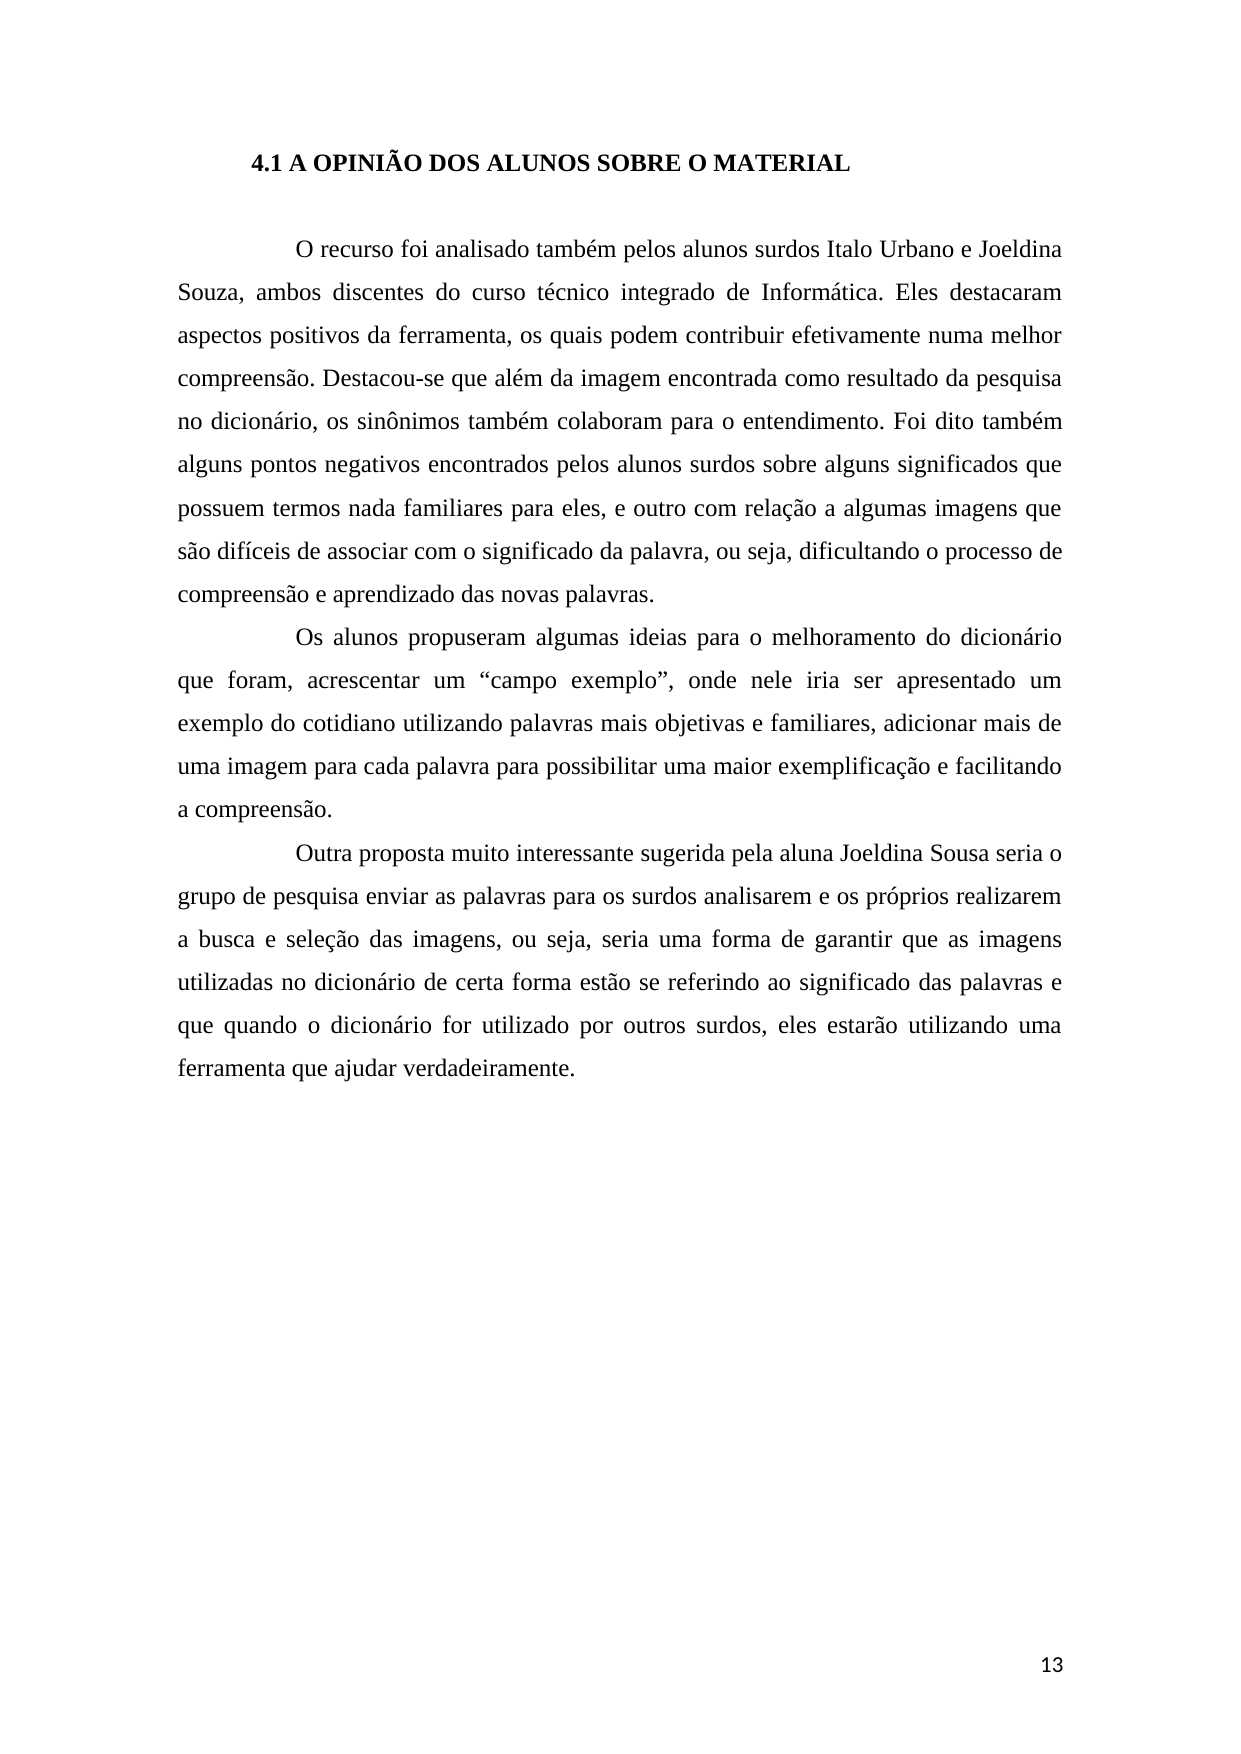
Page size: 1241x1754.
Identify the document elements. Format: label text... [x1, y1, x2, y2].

text Os alunos propuseram algumas ideias para o melhoramento do dicionário que foram, acrescentar um “campo exemplo”, onde nele iria ser apresentado um exemplo do cotidiano utilizando palavras mais objetivas e familiares, adicionar mais de uma imagem para cada palavra para possibilitar uma maior exemplificação e facilitando a compreensão. [177, 622, 1063, 823]
text Outra proposta muito interessante sugerida pela aluna Joeldina Sousa seria o grupo de pesquisa enviar as palavras para os surdos analisarem e os próprios realizarem a busca e seleção das imagens, ou seja, seria uma forma de garantir que as imagens utilizadas no dicionário de certa forma estão se referindo ao significado das palavras e que quando o dicionário for utilizado por outros surdos, eles estarão utilizando uma ferramenta que ajudar verdadeiramente. [177, 838, 1063, 1082]
text O recurso foi analisado também pelos alunos surdos Italo Urbano e Joeldina Souza, ambos discentes do curso técnico integrado de Informática. Eles destacaram aspectos positivos da ferramenta, os quais podem contribuir efetivamente numa melhor compreensão. Destacou-se que além da imagem encontrada como resultado da pesquisa no dicionário, os sinônimos também colaboram para o entendimento. Foi dito também alguns pontos negativos encontrados pelos alunos surdos sobre alguns significados que possuem termos nada familiares para eles, e outro com relação a algumas imagens que são difíceis de associar com o significado da palavra, ou seja, dificultando o processo de compreensão e aprendizado das novas palavras. [177, 234, 1063, 608]
text 4.1 A OPINIÃO DOS ALUNOS SOBRE O MATERIAL [251, 148, 1063, 176]
